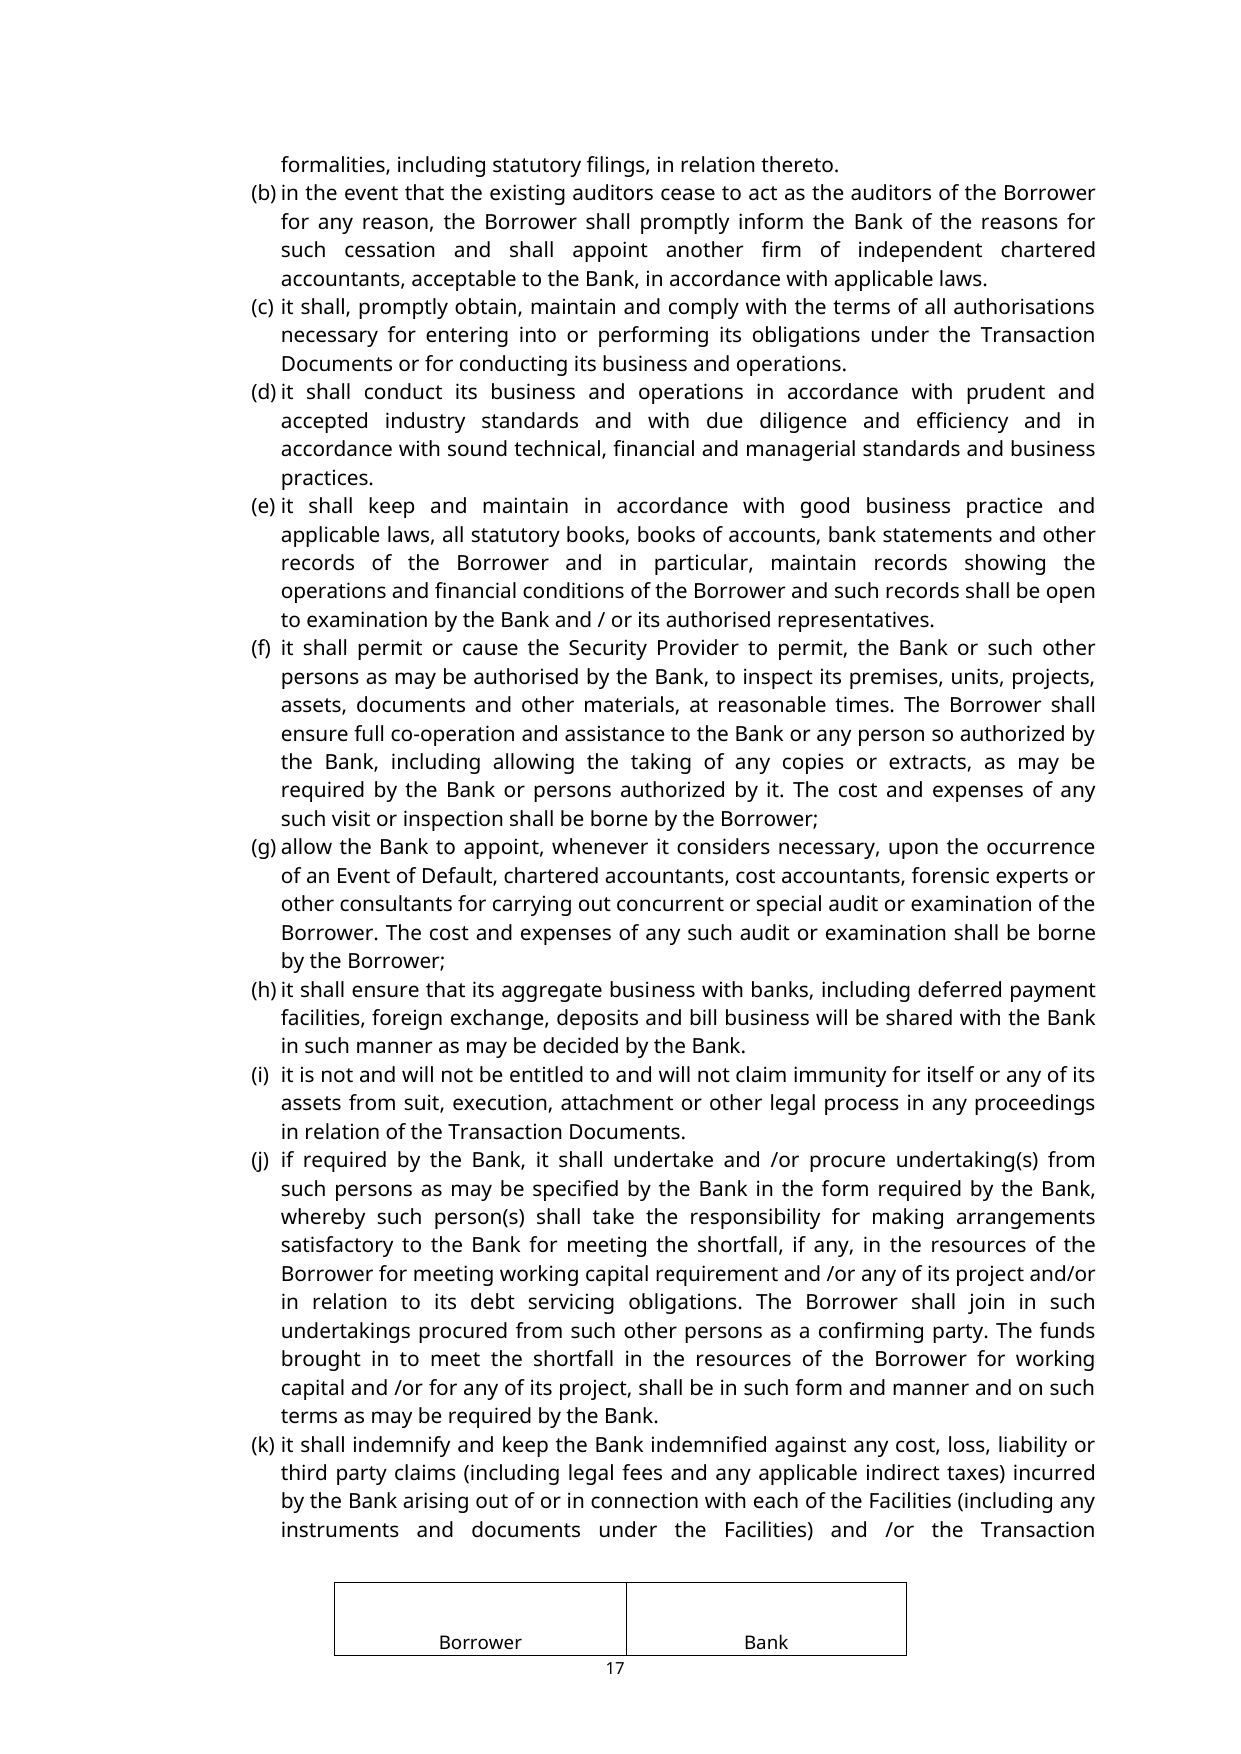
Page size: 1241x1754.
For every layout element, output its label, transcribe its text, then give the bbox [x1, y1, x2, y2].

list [251, 1430, 1097, 1543]
list it shall permit or cause the Security Provider to permit, the Bank or such other persons as may be authorised by the Bank, to inspect its premises, units, projects, assets, documents and other materials, at reasonable times. The Borrower shall ensure full co-operation and assistance to the Bank or any person so authorized by the Bank, including allowing the taking of any copies or extracts, as may be required by the Bank or persons authorized by it. The cost and expenses of any such visit or inspection shall be borne by the Borrower; [251, 633, 1097, 832]
list if required by the Bank, it shall undertake and /or procure undertaking(s) from such persons as may be specified by the Bank in the form required by the Bank, whereby such person(s) shall take the responsibility for making arrangements satisfactory to the Bank for meeting the shortfall, if any, in the resources of the Borrower for meeting working capital requirement and /or any of its project and/or in relation to its debt servicing obligations. The Borrower shall join in such undertakings procured from such other persons as a confirming party. The funds brought in to meet the shortfall in the resources of the Borrower for working capital and /or for any of its project, shall be in such form and manner and on such terms as may be required by the Bank. [251, 1145, 1097, 1430]
list it is not and will not be entitled to and will not claim immunity for itself or any of its assets from suit, execution, attachment or other legal process in any proceedings in relation of the Transaction Documents. [251, 1060, 1097, 1145]
list allow the Bank to appoint, whenever it considers necessary, upon the occurrence of an Event of Default, chartered accountants, cost accountants, forensic experts or other consultants for carrying out concurrent or special audit or examination of the Borrower. The cost and expenses of any such audit or examination shall be borne by the Borrower; [251, 832, 1097, 975]
list in the event that the existing auditors cease to act as the auditors of the Borrower for any reason, the Borrower shall promptly inform the Bank of the reasons for such cessation and shall appoint another firm of independent chartered accountants, acceptable to the Bank, in accordance with applicable laws. [251, 178, 1097, 292]
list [251, 150, 1097, 178]
list it shall, promptly obtain, maintain and comply with the terms of all authorisations necessary for entering into or performing its obligations under the Transaction Documents or for conducting its business and operations. [251, 292, 1097, 377]
list it shall ensure that its aggregate business with banks, including deferred payment facilities, foreign exchange, deposits and bill business will be shared with the Bank in such manner as may be decided by the Bank. [251, 975, 1097, 1060]
list it shall conduct its business and operations in accordance with prudent and accepted industry standards and with due diligence and efficiency and in accordance with sound technical, financial and managerial standards and business practices. [251, 377, 1097, 491]
list it shall keep and maintain in accordance with good business practice and applicable laws, all statutory books, books of accounts, bank statements and other records of the Borrower and in particular, maintain records showing the operations and financial conditions of the Borrower and such records shall be open to examination by the Bank and / or its authorised representatives. [251, 491, 1097, 633]
